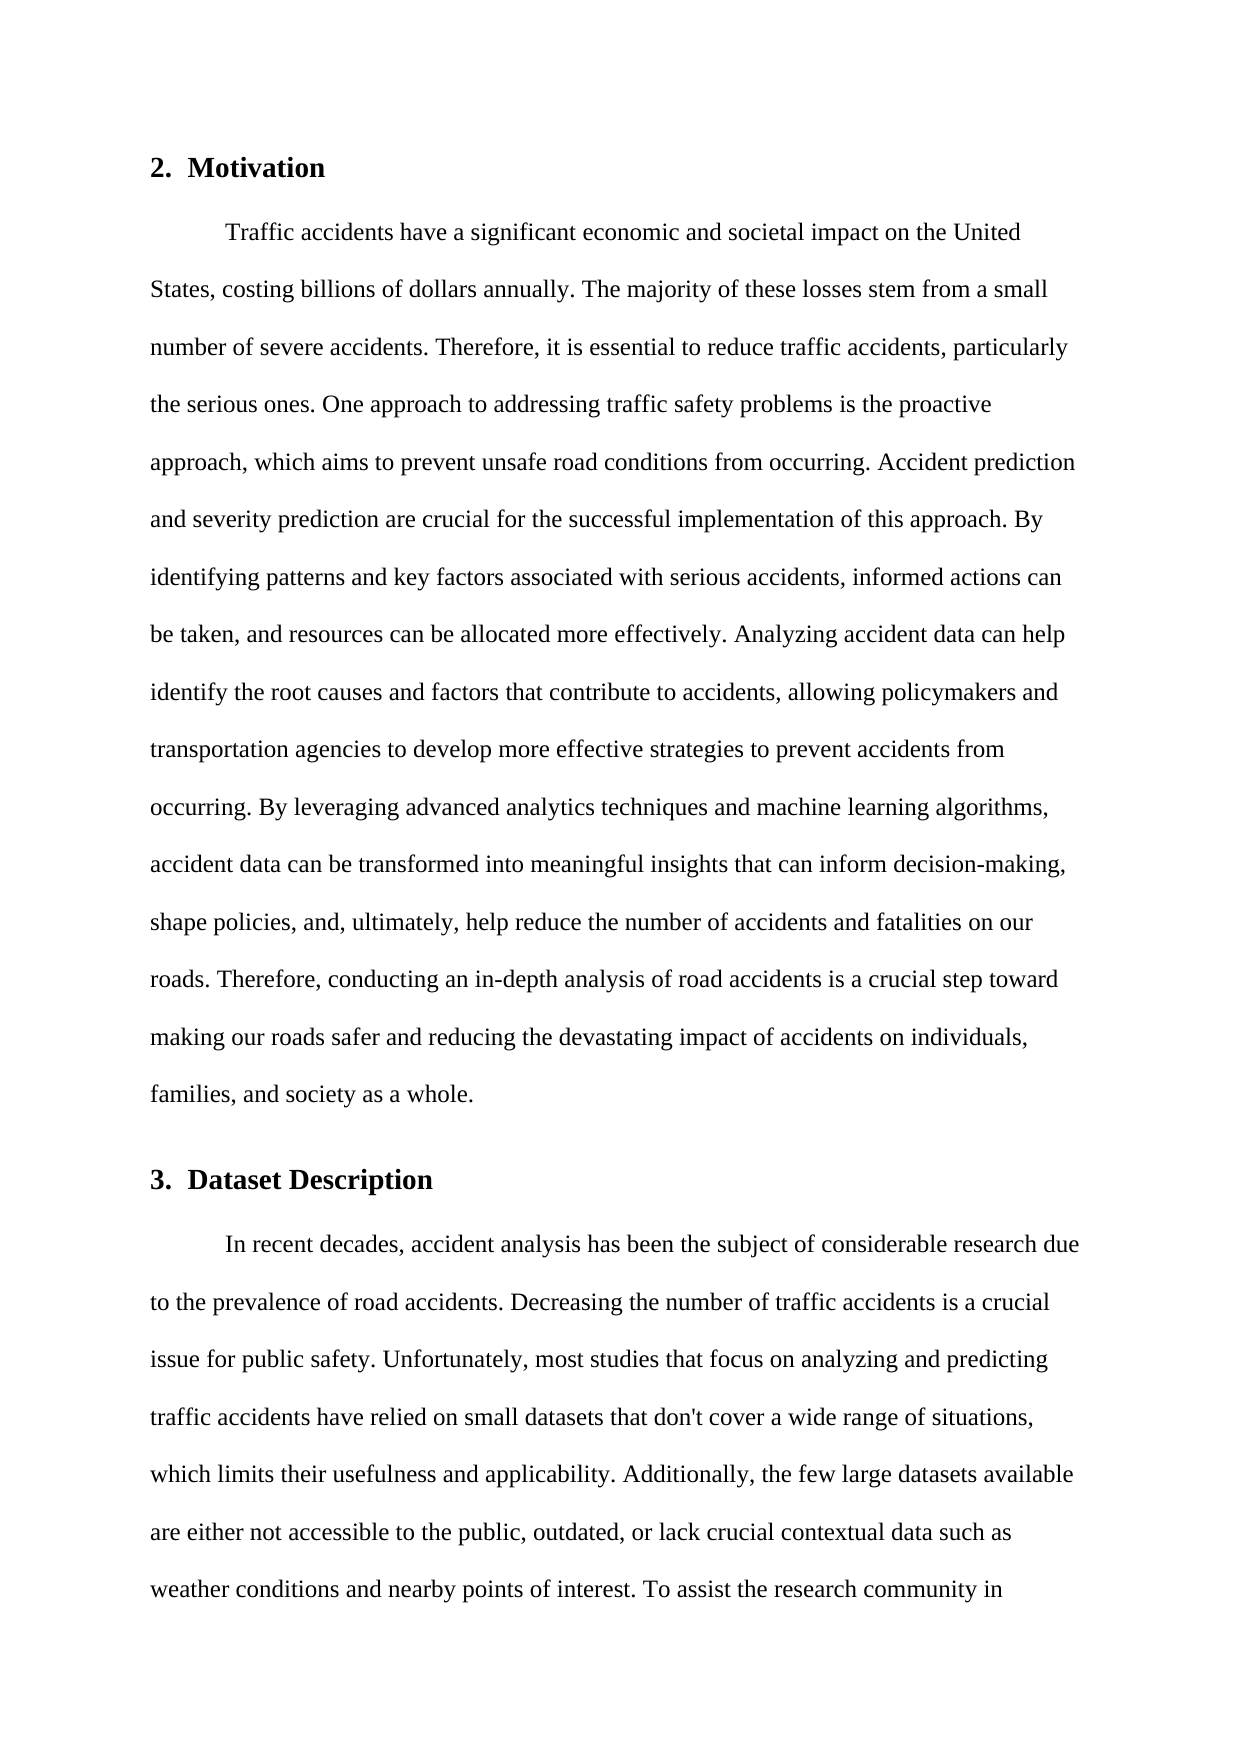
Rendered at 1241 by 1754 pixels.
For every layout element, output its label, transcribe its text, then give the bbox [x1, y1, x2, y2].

text Traffic accidents have a significant economic and societal impact on the United States, costing billions of dollars annually. The majority of these losses stem from a small number of severe accidents. Therefore, it is essential to reduce traffic accidents, particularly the serious ones. One approach to addressing traffic safety problems is the proactive approach, which aims to prevent unsafe road conditions from occurring. Accident prediction and severity prediction are crucial for the successful implementation of this approach. By identifying patterns and key factors associated with serious accidents, informed actions can be taken, and resources can be allocated more effectively. Analyzing accident data can help identify the root causes and factors that contribute to accidents, allowing policymakers and transportation agencies to develop more effective strategies to prevent accidents from occurring. By leveraging advanced analytics techniques and machine learning algorithms, accident data can be transformed into meaningful insights that can inform decision-making, shape policies, and, ultimately, help reduce the number of accidents and fatalities on our roads. Therefore, conducting an in-depth analysis of road accidents is a crucial step toward making our roads safer and reducing the devastating impact of accidents on individuals, families, and society as a whole. [150, 217, 1090, 1108]
list Dataset Description [150, 1162, 1090, 1196]
list Motivation [150, 150, 1090, 183]
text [150, 1229, 1090, 1603]
